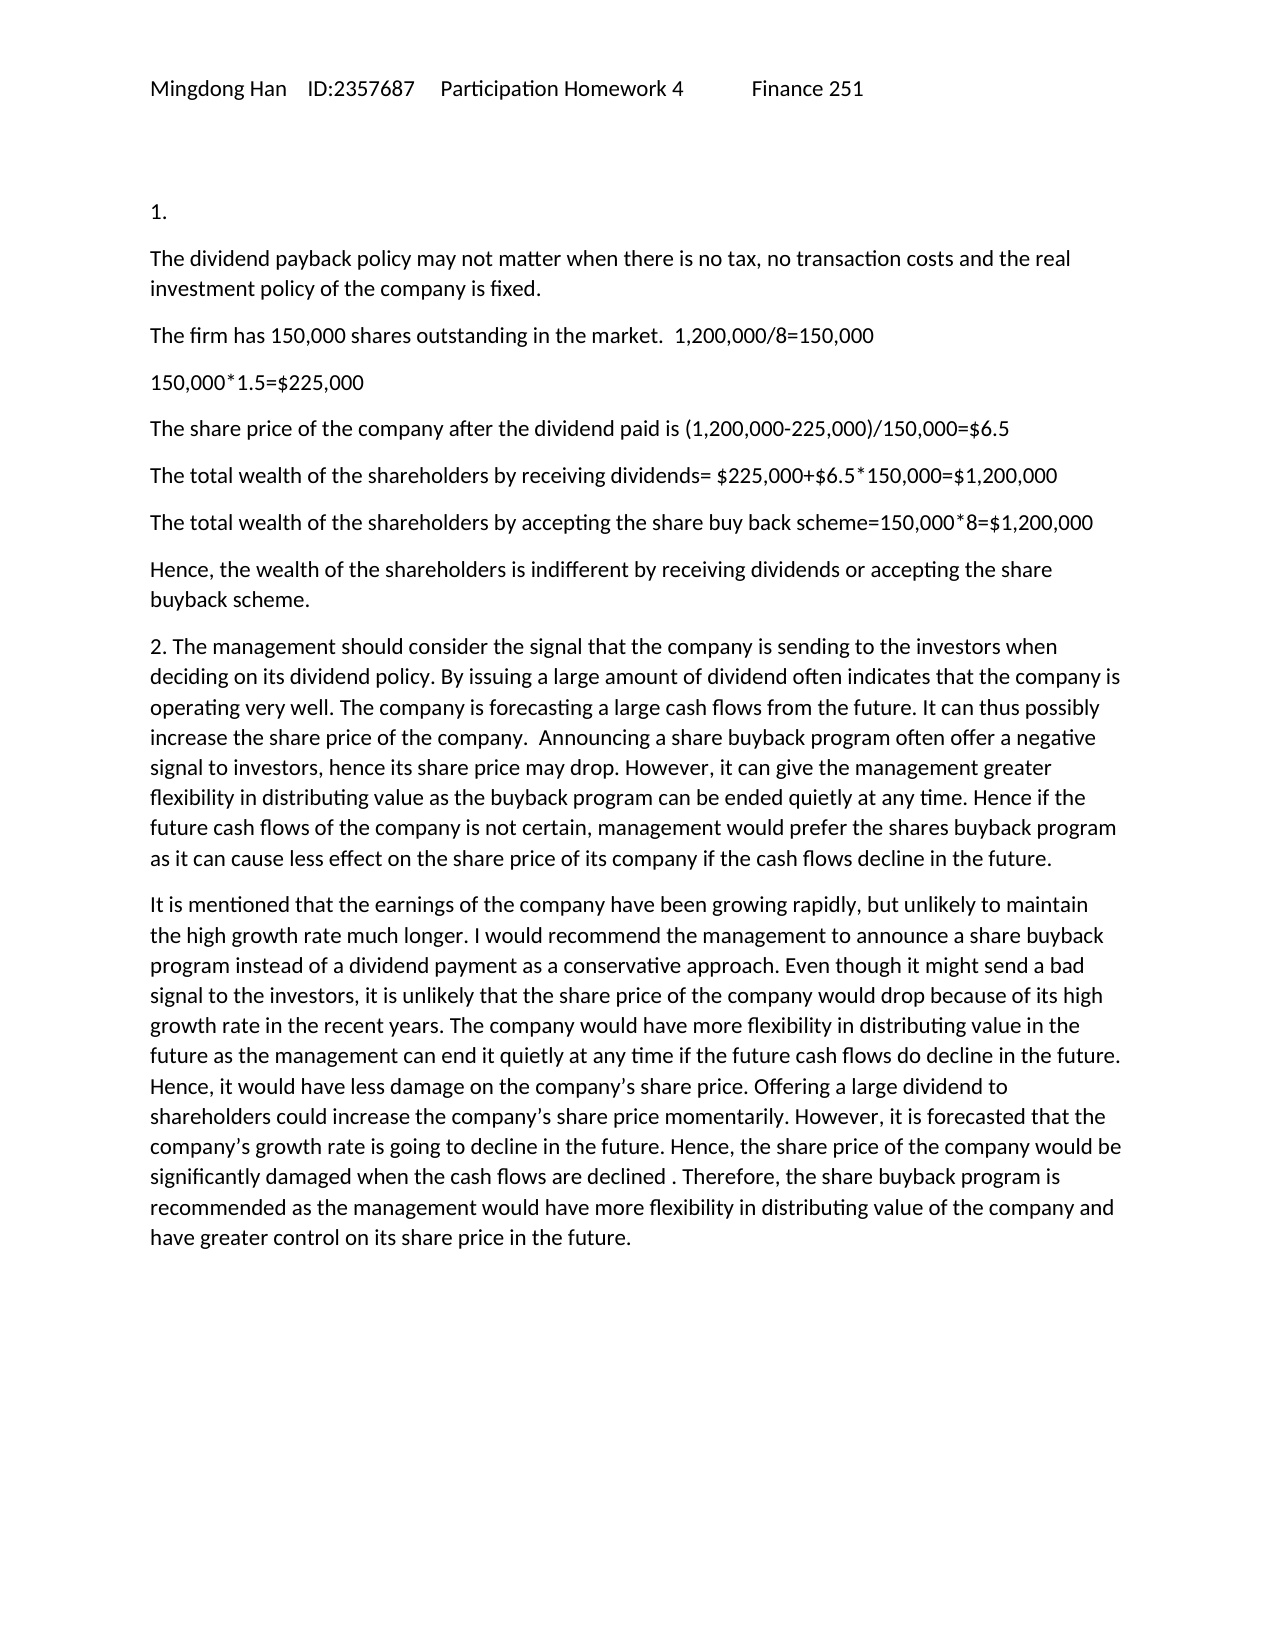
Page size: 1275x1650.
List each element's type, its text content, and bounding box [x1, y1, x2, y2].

text The total wealth of the shareholders by receiving dividends= $225,000+$6.5*150,000=$1,200,000 [150, 461, 1125, 489]
text Hence, the wealth of the shareholders is indifferent by receiving dividends or accepting the share buyback scheme. [150, 555, 1125, 613]
text 2. The management should consider the signal that the company is sending to the investors when deciding on its dividend policy. By issuing a large amount of dividend often indicates that the company is operating very well. The company is forecasting a large cash flows from the future. It can thus possibly increase the share price of the company. Announcing a share buyback program often offer a negative signal to investors, hence its share price may drop. However, it can give the management greater flexibility in distributing value as the buyback program can be ended quietly at any time. Hence if the future cash flows of the company is not certain, management would prefer the shares buyback program as it can cause less effect on the share price of its company if the cash flows decline in the future. [150, 632, 1125, 872]
text It is mentioned that the earnings of the company have been growing rapidly, but unlikely to maintain the high growth rate much longer. I would recommend the management to announce a share buyback program instead of a dividend payment as a conservative approach. Even though it might send a bad signal to the investors, it is unlikely that the share price of the company would drop because of its high growth rate in the recent years. The company would have more flexibility in distributing value in the future as the management can end it quietly at any time if the future cash flows do decline in the future. Hence, it would have less damage on the company’s share price. Offering a large dividend to shareholders could increase the company’s share price momentarily. However, it is forecasted that the company’s growth rate is going to decline in the future. Hence, the share price of the company would be significantly damaged when the cash flows are declined . Therefore, the share buyback program is recommended as the management would have more flexibility in distributing value of the company and have greater control on its share price in the future. [150, 891, 1125, 1251]
text The share price of the company after the dividend paid is (1,200,000-225,000)/150,000=$6.5 [150, 414, 1125, 443]
text 1. [150, 197, 1125, 225]
text The dividend payback policy may not matter when there is no tax, no transaction costs and the real investment policy of the company is fixed. [150, 244, 1125, 302]
text 150,000*1.5=$225,000 [150, 368, 1125, 396]
text The firm has 150,000 shares outstanding in the market. 1,200,000/8=150,000 [150, 321, 1125, 349]
text The total wealth of the shareholders by accepting the share buy back scheme=150,000*8=$1,200,000 [150, 508, 1125, 536]
